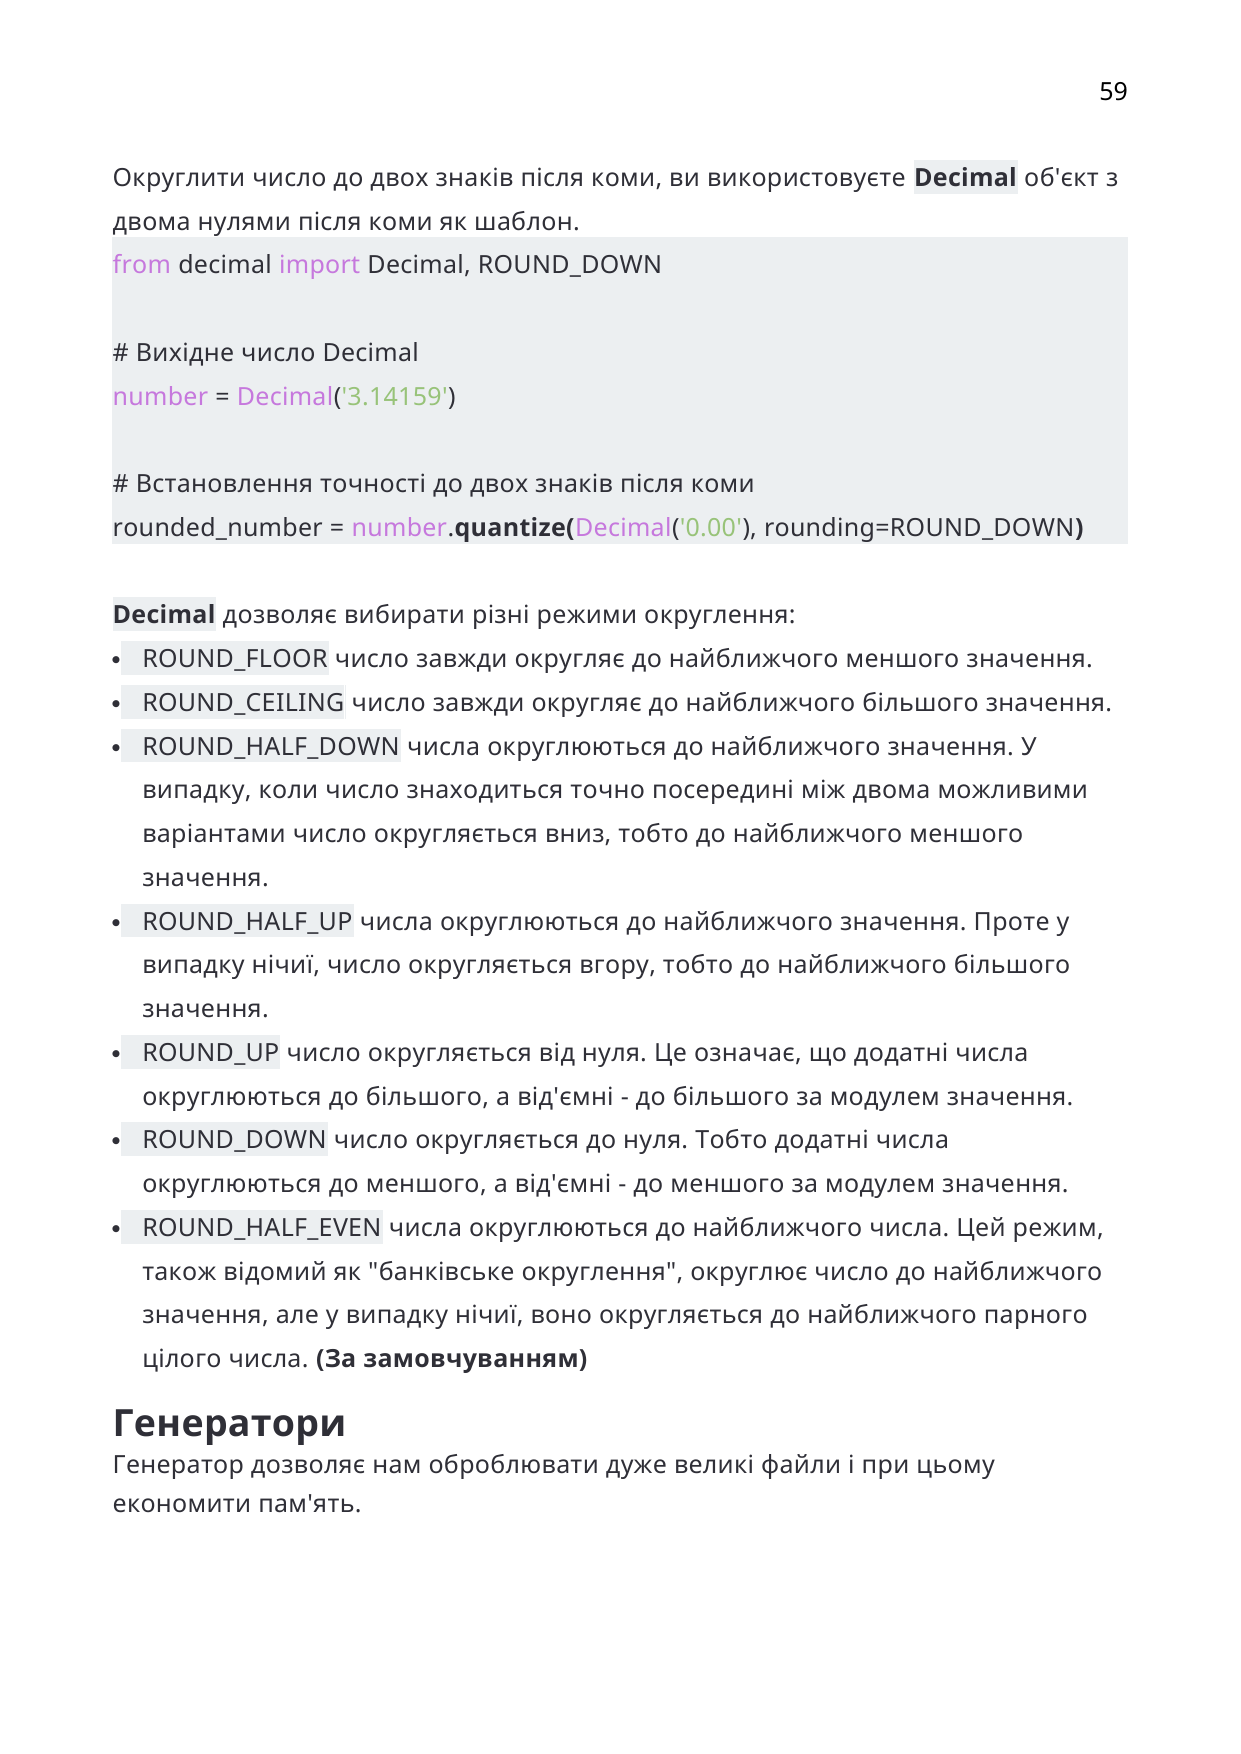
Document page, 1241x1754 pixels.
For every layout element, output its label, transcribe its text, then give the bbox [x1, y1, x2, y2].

text number = Decimal('3.14159') [112, 369, 1128, 412]
text Генератори [112, 1396, 1128, 1447]
list ROUND_HALF_EVEN числа округлюються до найближчого числа. Цей режим, також відомий як "банківське округлення", округлює число до найближчого значення, але у випадку нічиї, воно округляється до найближчого парного цілого числа. (За замовчуванням) [112, 1200, 1128, 1375]
text Генератор дозволяє нам оброблювати дуже великі файли і при цьому економити пам'ять. [112, 1447, 1128, 1520]
list ROUND_HALF_UP числа округлюються до найближчого значення. Проте у випадку нічиї, число округляється вгору, тобто до найближчого більшого значення. [112, 894, 1128, 1025]
list ROUND_HALF_DOWN числа округлюються до найближчого значення. У випадку, коли число знаходиться точно посередині між двома можливими варіантами число округляється вниз, тобто до найближчого меншого значення. [112, 719, 1128, 894]
list ROUND_UP число округляється від нуля. Це означає, що додатні числа округлюються до більшого, а від'ємні - до більшого за модулем значення. [112, 1025, 1128, 1112]
list ROUND_CEILING число завжди округляє до найближчого більшого значення. [112, 675, 1128, 719]
text Округлити число до двох знаків після коми, ви використовуєте Decimal об'єкт з двома нулями після коми як шаблон. [112, 150, 1128, 237]
text Decimal дозволяє вибирати різні режими округлення: [112, 587, 1128, 631]
text # Встановлення точності до двох знаків після коми [112, 456, 1128, 500]
list ROUND_DOWN число округляється до нуля. Тобто додатні числа округлюються до меншого, а від'ємні - до меншого за модулем значення. [112, 1112, 1128, 1200]
text # Вихідне число Decimal [112, 325, 1128, 369]
list ROUND_FLOOR число завжди округляє до найближчого меншого значення. [112, 631, 1128, 675]
text from decimal import Decimal, ROUND_DOWN [112, 237, 1128, 281]
text rounded_number = number.quantize(Decimal('0.00'), rounding=ROUND_DOWN) [112, 500, 1128, 544]
